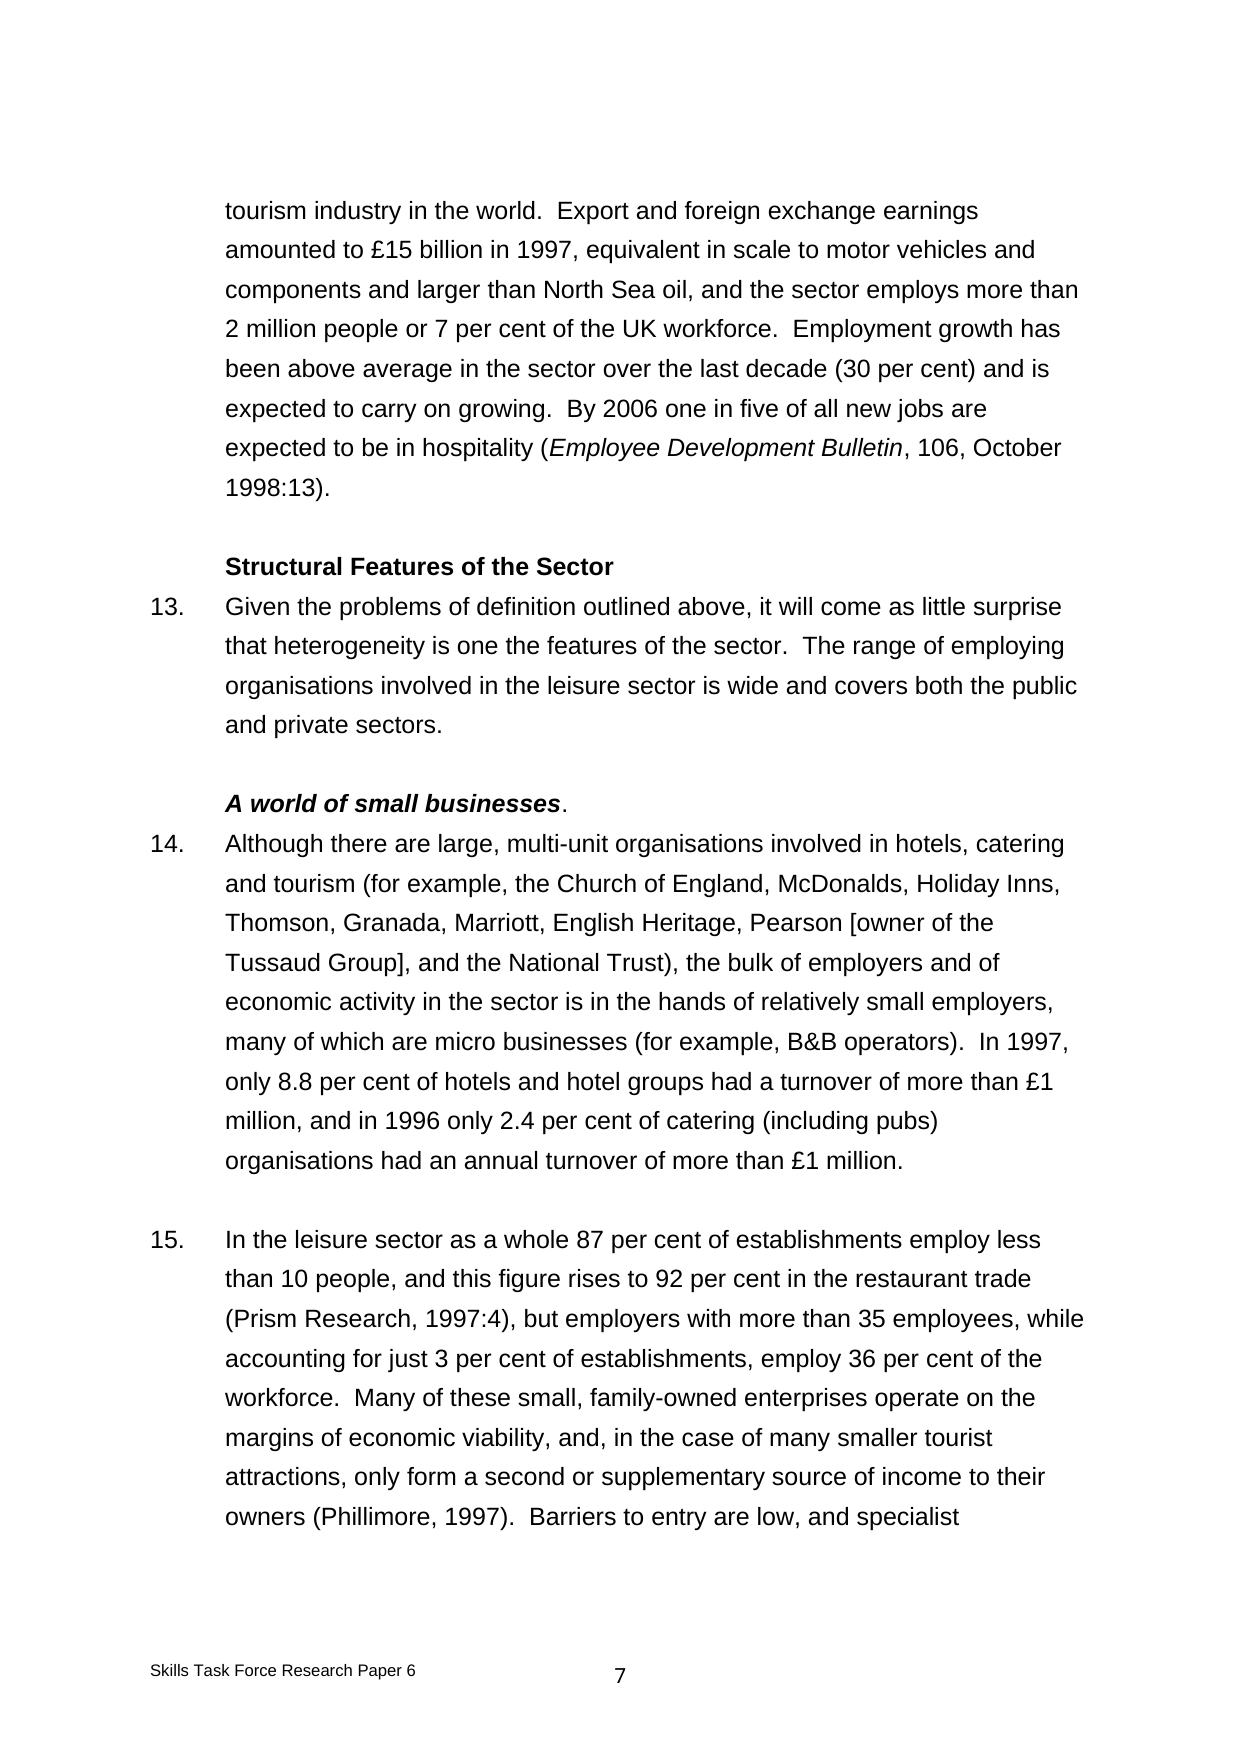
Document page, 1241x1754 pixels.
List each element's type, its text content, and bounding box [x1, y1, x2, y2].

text 14. Although there are large, multi-unit organisations involved in hotels, catering and tourism (for example, the Church of England, McDonalds, Holiday Inns, Thomson, Granada, Marriott, English Heritage, Pearson [owner of the Tussaud Group], and the National Trust), the bulk of employers and of economic activity in the sector is in the hands of relatively small employers, many of which are micro businesses (for example, B&B operators). In 1997, only 8.8 per cent of hotels and hotel groups had a turnover of more than £1 million, and in 1996 only 2.4 per cent of catering (including pubs) organisations had an annual turnover of more than £1 million. [150, 821, 1090, 1177]
text A world of small businesses. [150, 781, 1090, 821]
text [150, 187, 1090, 504]
text Structural Features of the Sector [150, 544, 1090, 583]
text 13. Given the problems of definition outlined above, it will come as little surprise that heterogeneity is one the features of the sector. The range of employing organisations involved in the leisure sector is wide and covers both the public and private sectors. [150, 583, 1090, 742]
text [150, 1217, 1090, 1533]
